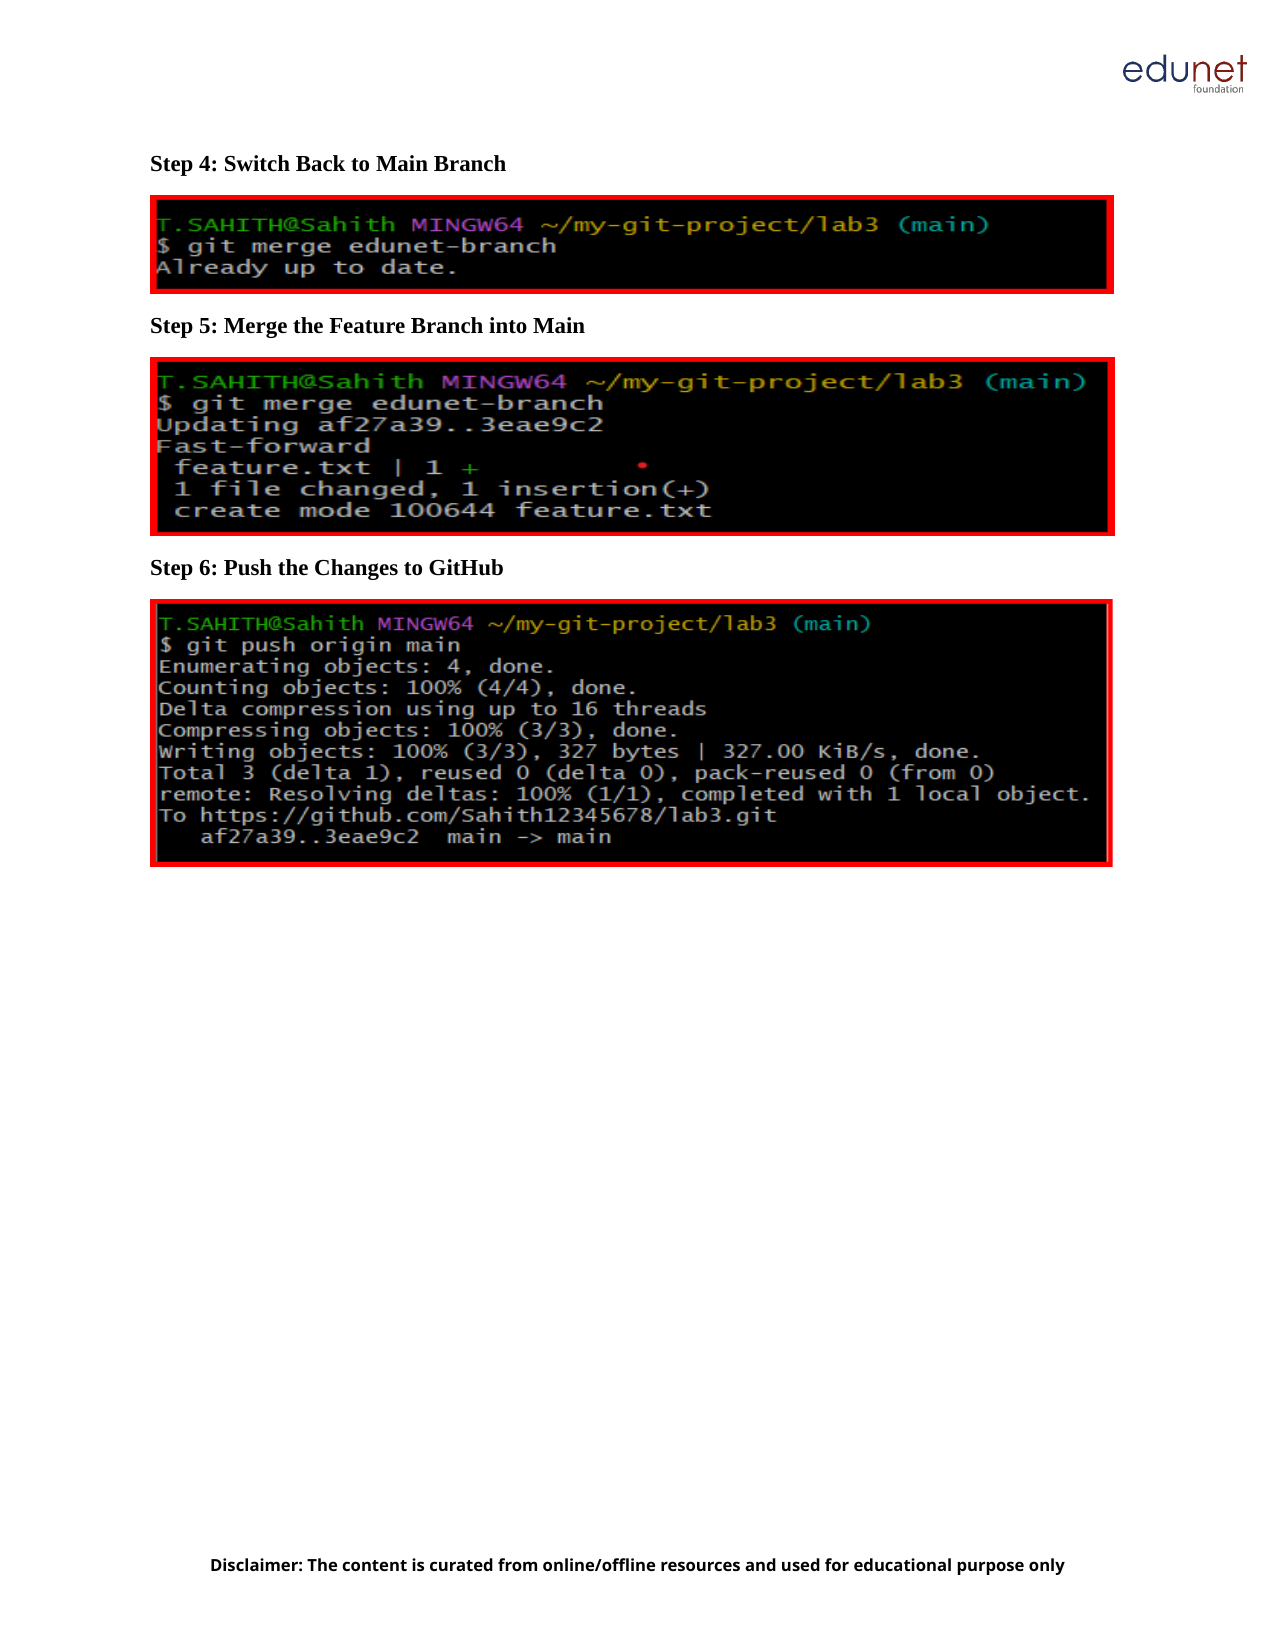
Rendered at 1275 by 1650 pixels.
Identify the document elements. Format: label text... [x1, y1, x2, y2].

text Step 5: Merge the Feature Branch into Main [150, 313, 1125, 339]
picture [1121, 53, 1248, 95]
text Step 4: Switch Back to Main Branch [150, 150, 1125, 176]
picture [150, 357, 1115, 536]
picture [150, 599, 1113, 867]
picture [150, 195, 1114, 294]
text Step 6: Push the Changes to GitHub [150, 554, 1125, 580]
